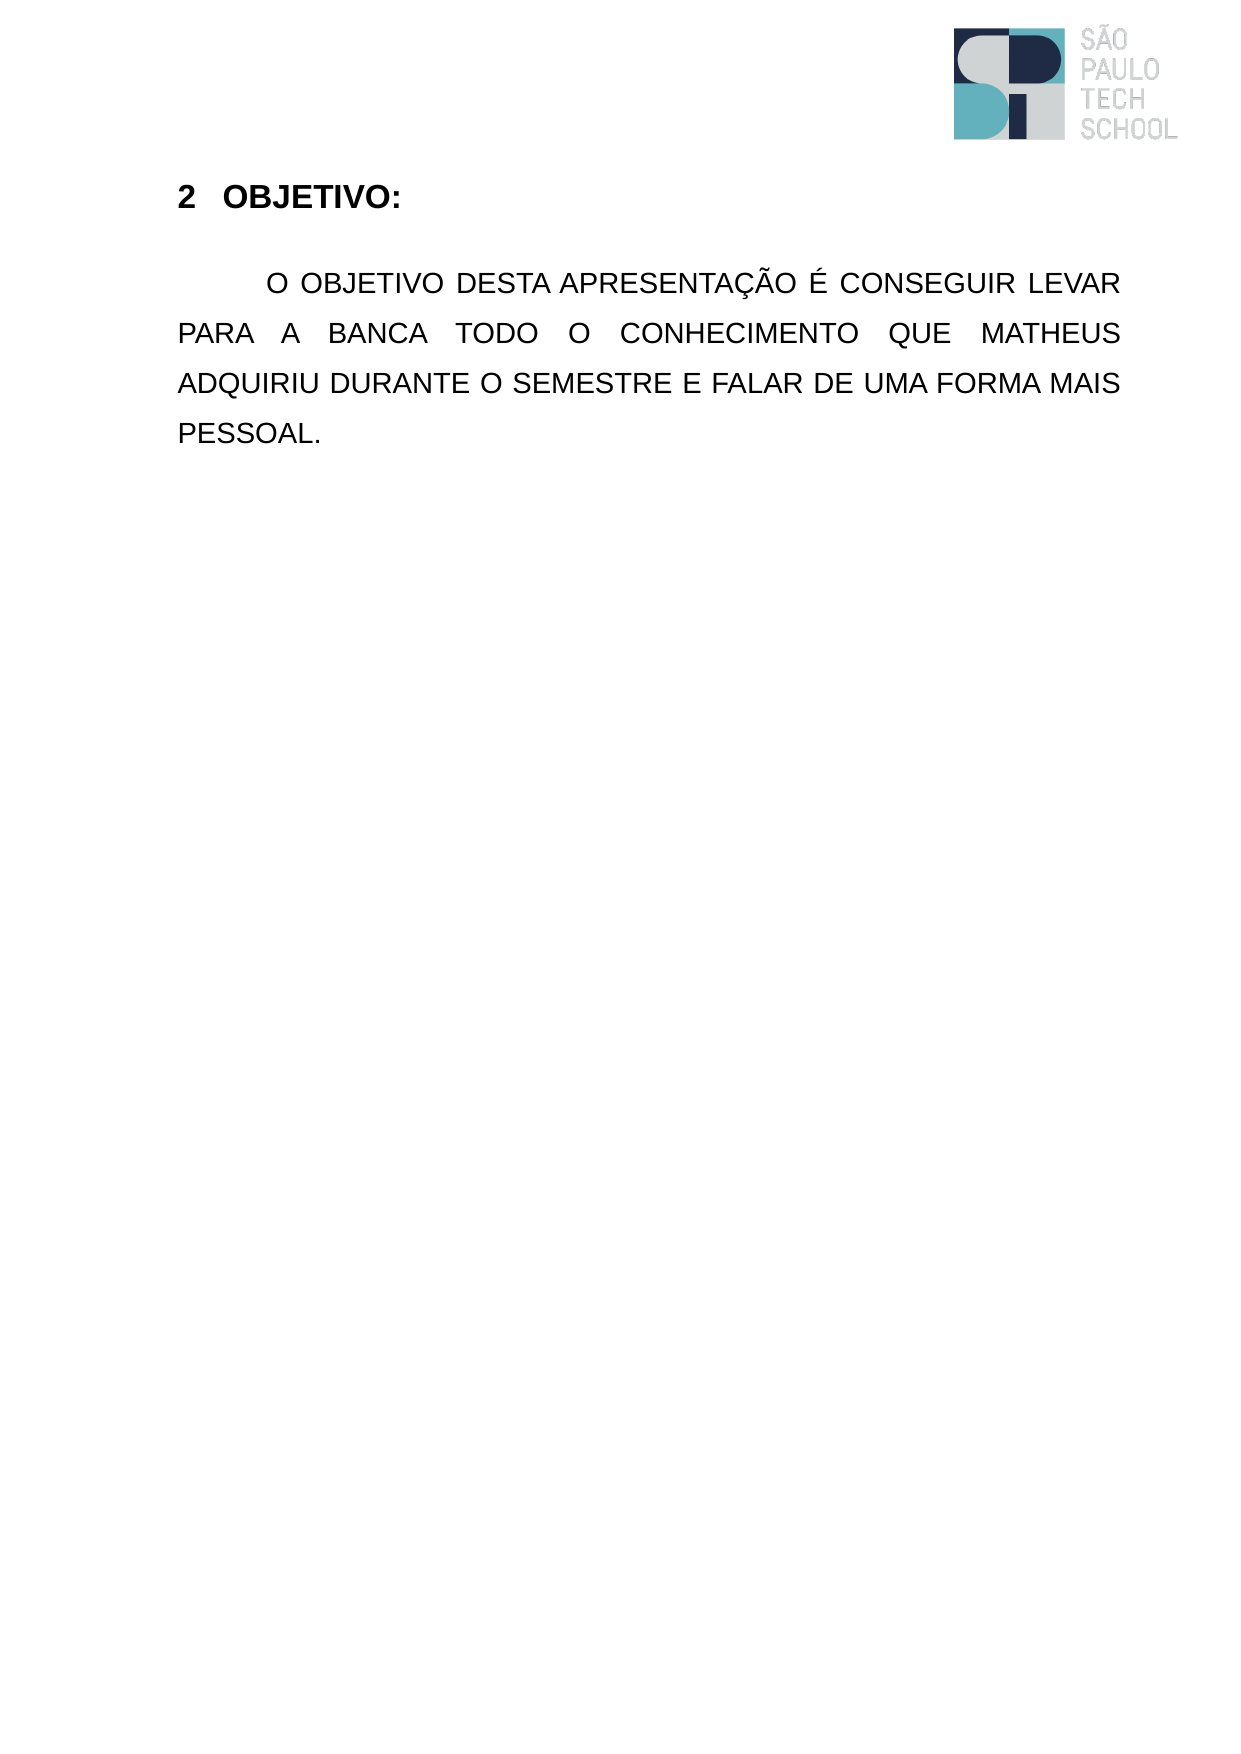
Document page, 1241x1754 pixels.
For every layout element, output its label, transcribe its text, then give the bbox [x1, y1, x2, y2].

title O objetivo desta apresentação é conseguir levar para a banca todo o conhecimento que Matheus adquiriu durante o semestre e falar de uma forma mais pessoal. [177, 266, 1122, 450]
subtitle Objetivo: [177, 177, 1122, 216]
picture [930, 14, 1191, 153]
